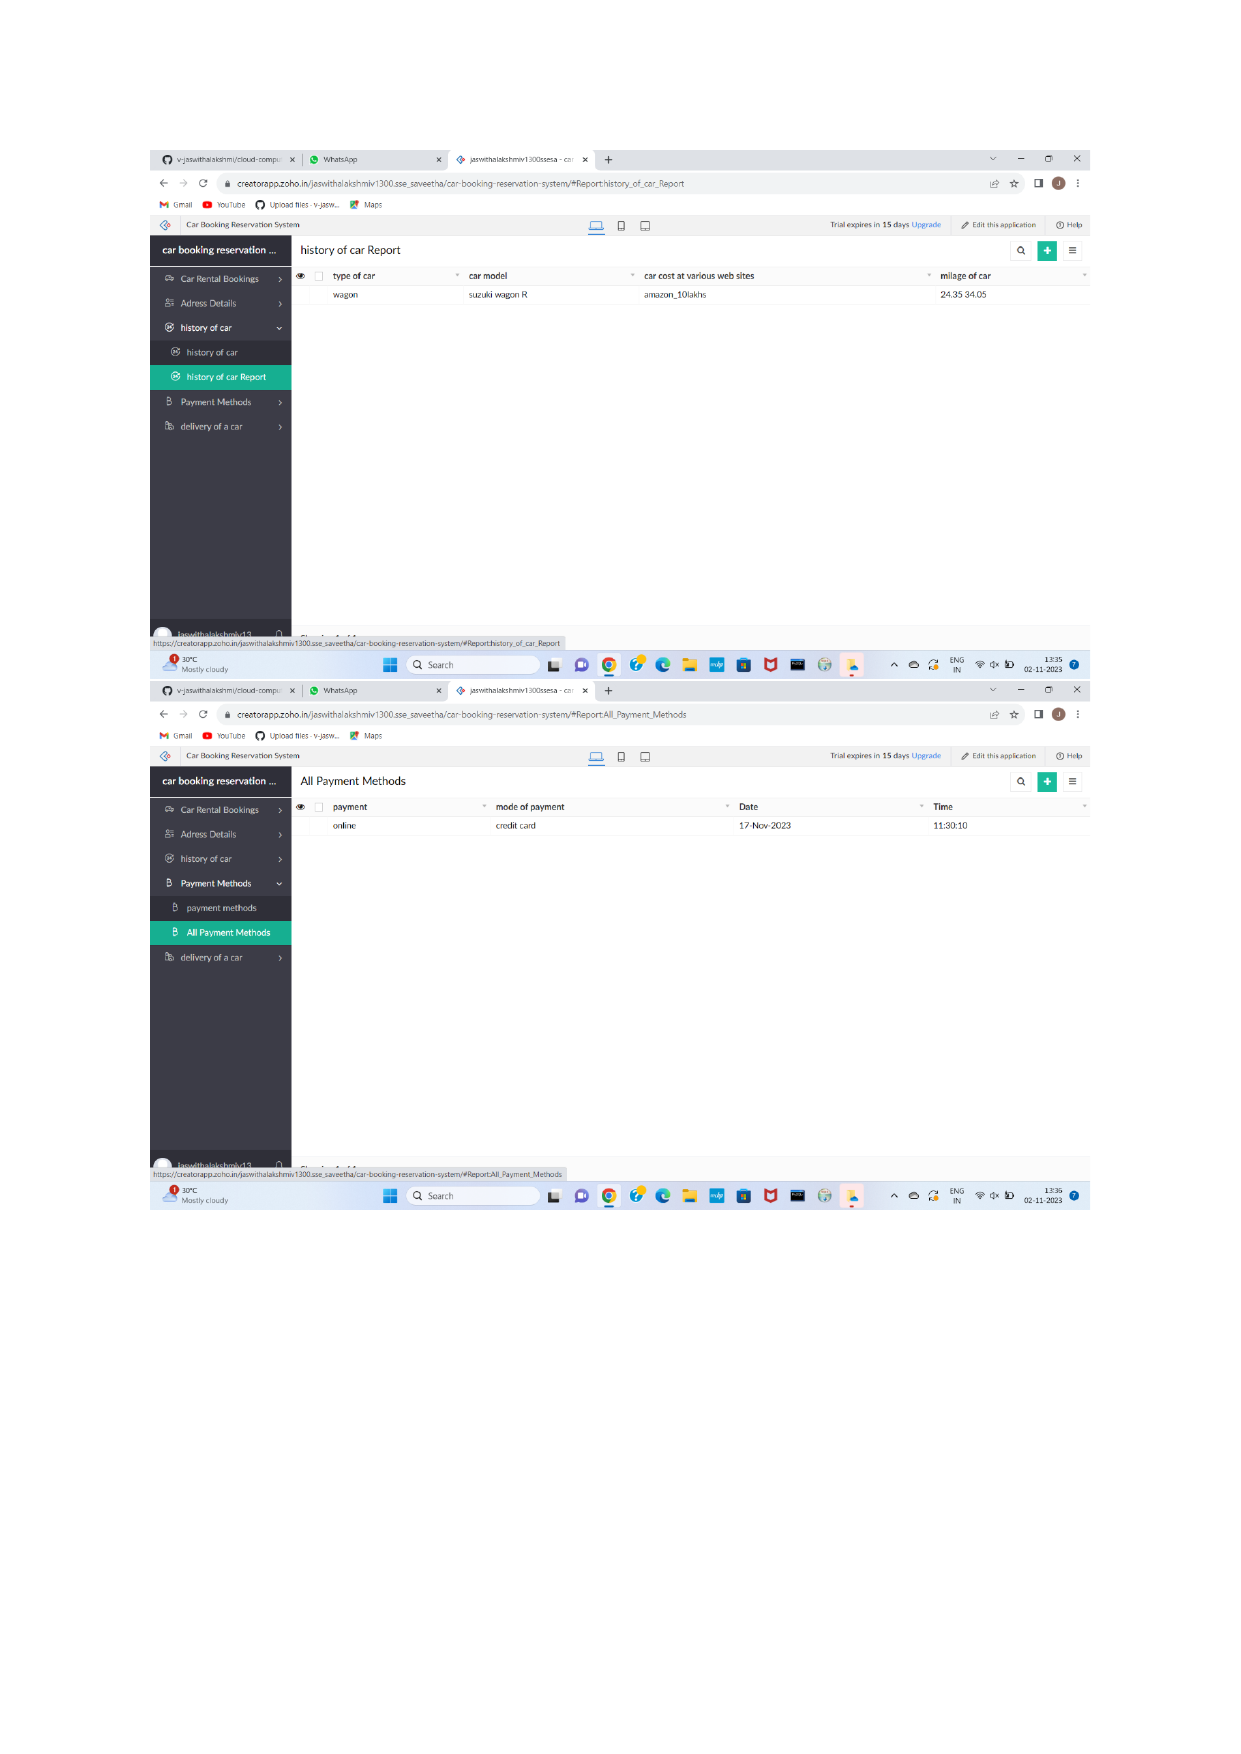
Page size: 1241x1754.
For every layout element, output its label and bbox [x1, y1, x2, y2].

picture [150, 150, 1091, 679]
picture [150, 681, 1091, 1210]
